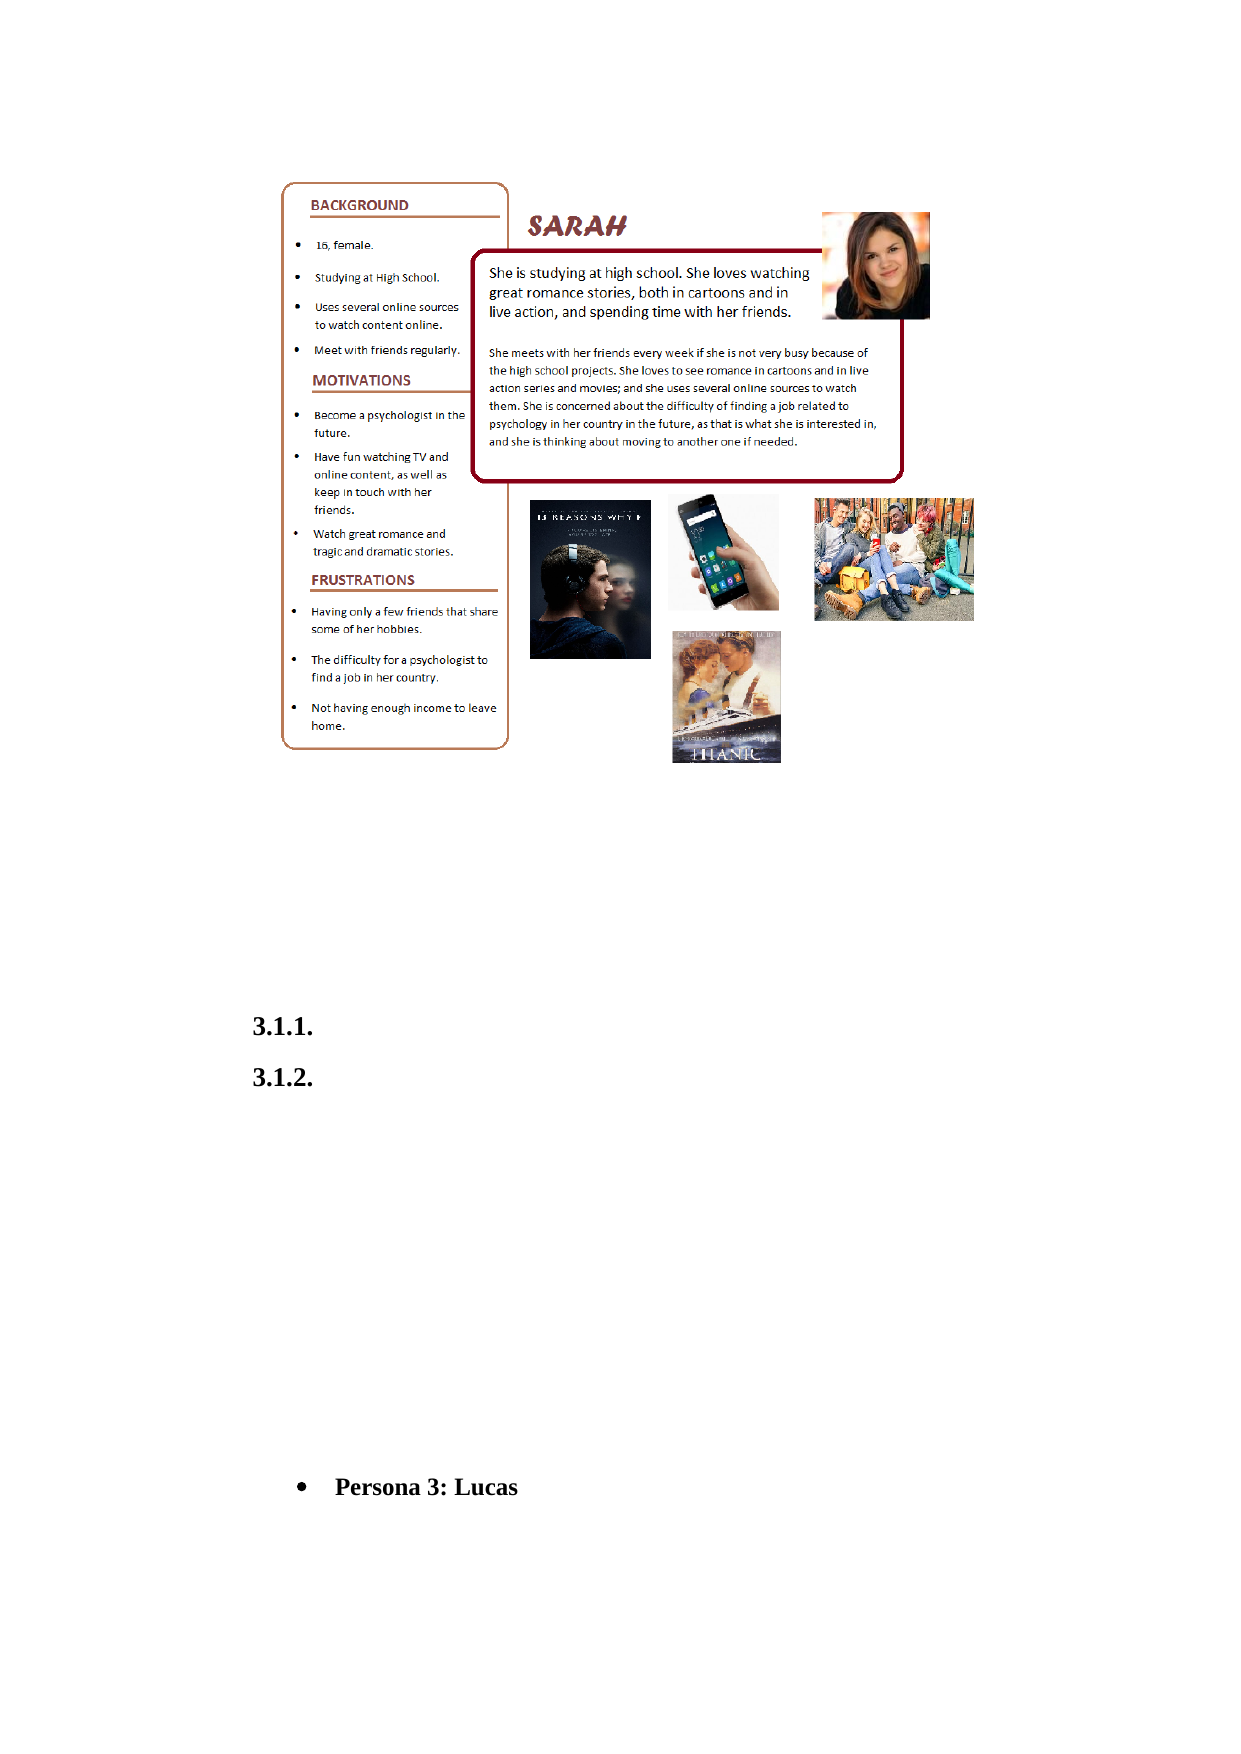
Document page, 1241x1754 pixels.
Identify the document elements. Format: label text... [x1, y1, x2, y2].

picture [246, 156, 1050, 799]
list Persona 3: Lucas [297, 1472, 1063, 1501]
